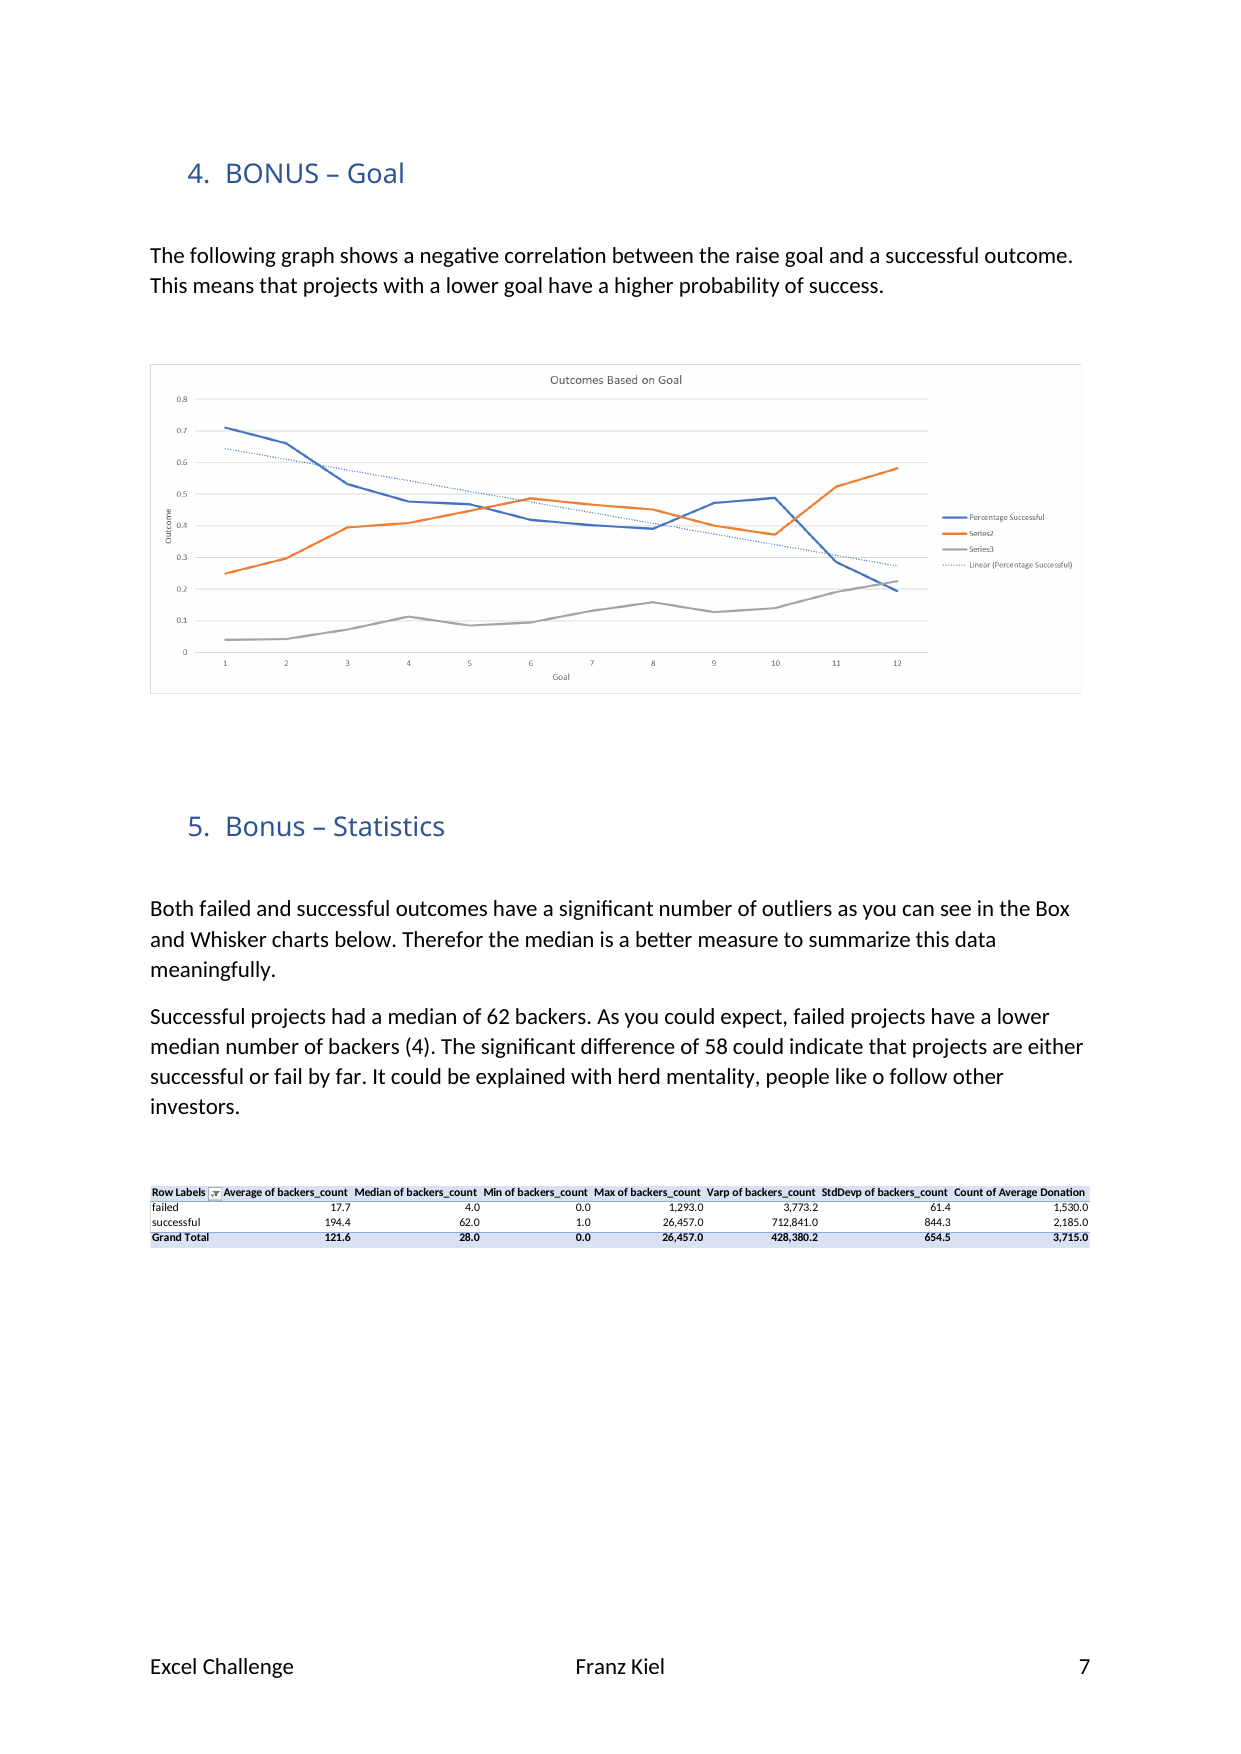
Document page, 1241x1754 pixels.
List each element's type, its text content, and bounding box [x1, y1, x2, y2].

text Both failed and successful outcomes have a significant number of outliers as you can see in the Box and Whisker charts below. Therefor the median is a better measure to summarize this data meaningfully. [150, 894, 1090, 983]
picture [150, 364, 1082, 694]
text Successful projects had a median of 62 backers. As you could expect, failed projects have a lower median number of backers (4). The significant difference of 58 could indicate that projects are either successful or fail by far. It could be explained with herd mentality, people like o follow other investors. [150, 1002, 1090, 1121]
subtitle Bonus – Statistics [187, 808, 1090, 845]
text The following graph shows a negative correlation between the raise goal and a successful outcome. This means that projects with a lower goal have a higher probability of success. [150, 241, 1090, 299]
subtitle BONUS – Goal [187, 154, 1090, 191]
